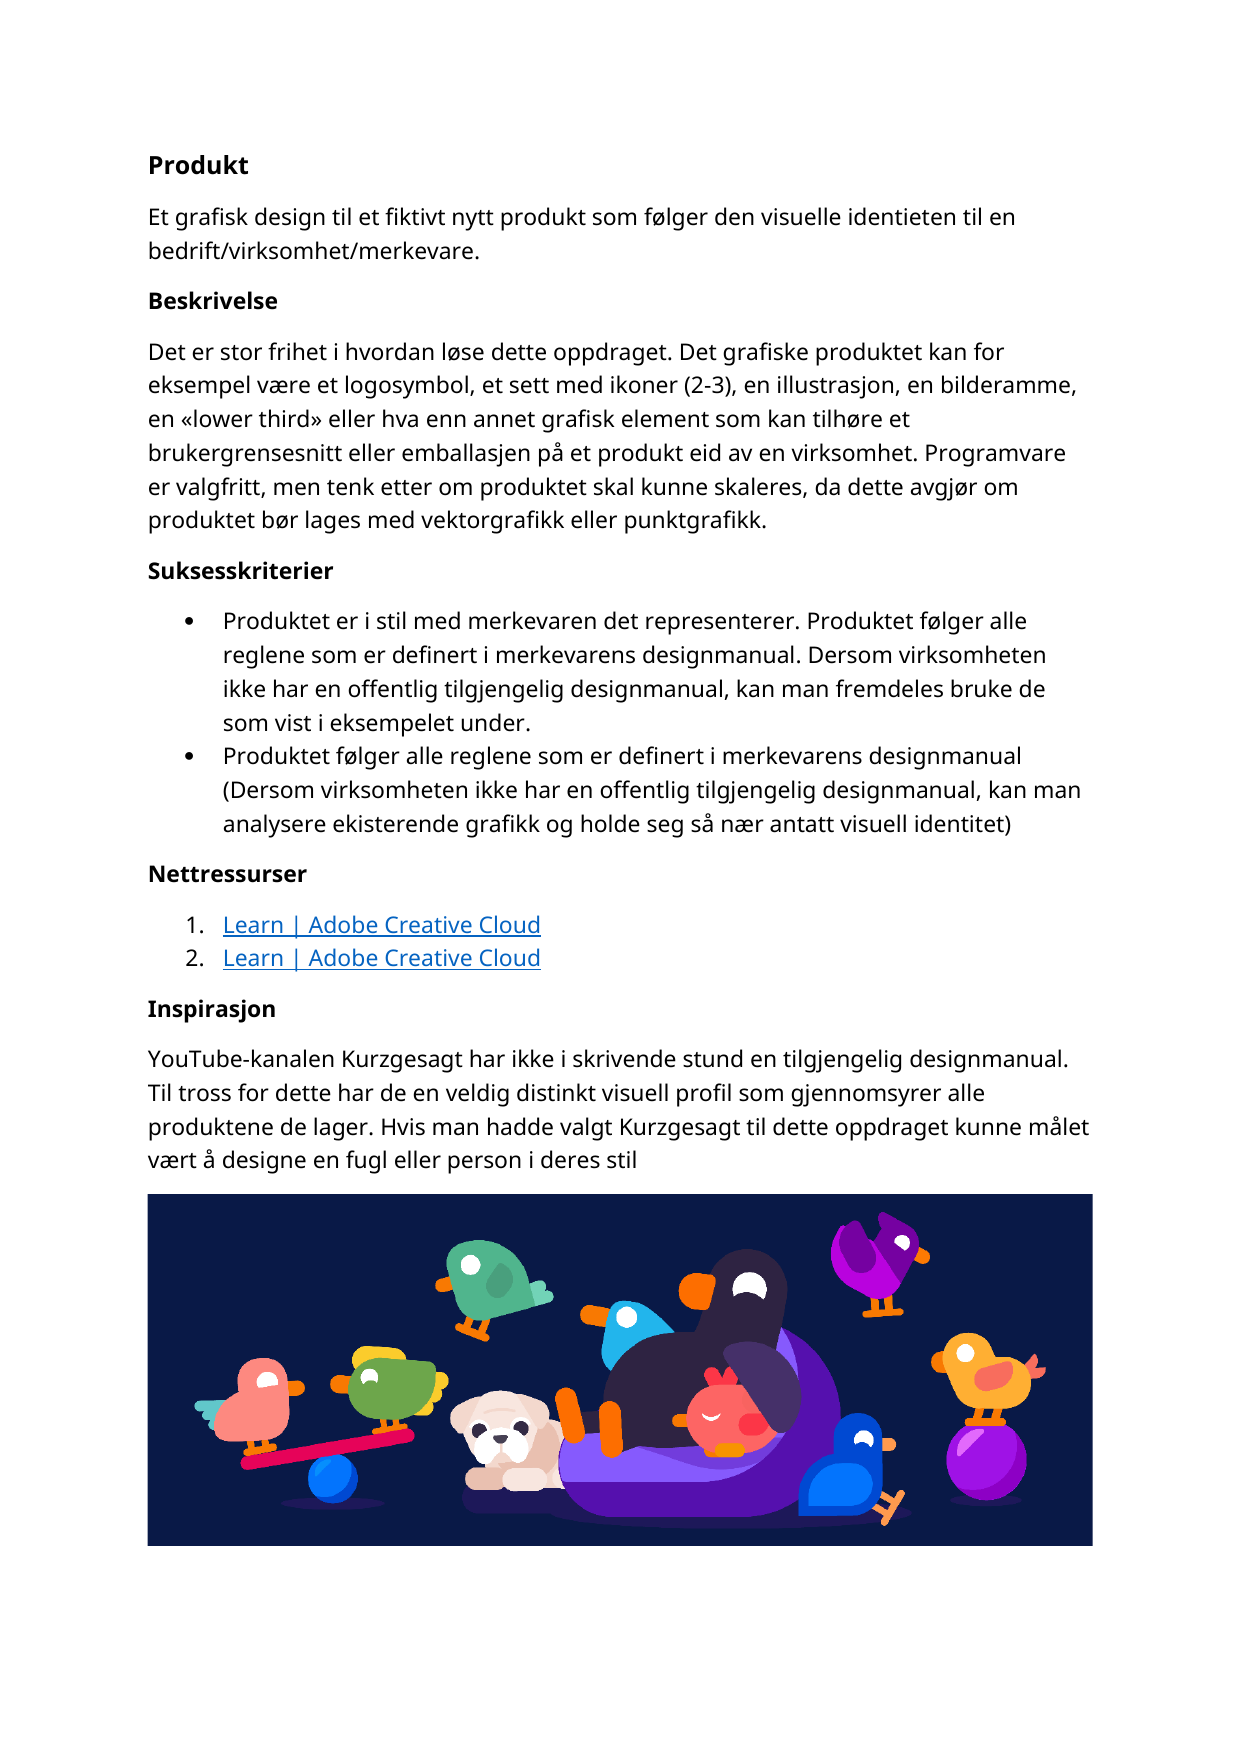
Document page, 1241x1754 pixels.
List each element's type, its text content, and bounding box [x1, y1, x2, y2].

text YouTube-kanalen Kurzgesagt har ikke i skrivende stund en tilgjengelig designmanual. Til tross for dette har de en veldig distinkt visuell profil som gjennomsyrer alle produktene de lager. Hvis man hadde valgt Kurzgesagt til dette oppdraget kunne målet vært å designe en fugl eller person i deres stil [148, 1043, 1093, 1176]
text Et grafisk design til et fiktivt nytt produkt som følger den visuelle identieten til en bedrift/virksomhet/merkevare. [148, 201, 1093, 266]
picture [147, 1194, 1093, 1546]
text Nettressurser [148, 858, 1093, 889]
text Suksesskriterier [148, 555, 1093, 586]
text Beskrivelse [148, 285, 1093, 316]
list Produktet er i stil med merkevaren det representerer. Produktet følger alle reglene som er definert i merkevarens designmanual. Dersom virksomheten ikke har en offentlig tilgjengelig designmanual, kan man fremdeles bruke de som vist i eksempelet under. [185, 605, 1093, 738]
text Produkt [148, 148, 1093, 182]
list Learn | Adobe Creative Cloud [185, 942, 1093, 973]
text Inspirasjon [148, 993, 1093, 1024]
list Learn | Adobe Creative Cloud [185, 908, 1093, 940]
list Produktet følger alle reglene som er definert i merkevarens designmanual (Dersom virksomheten ikke har en offentlig tilgjengelig designmanual, kan man analysere ekisterende grafikk og holde seg så nær antatt visuell identitet) [185, 740, 1093, 839]
text Det er stor frihet i hvordan løse dette oppdraget. Det grafiske produktet kan for eksempel være et logosymbol, et sett med ikoner (2-3), en illustrasjon, en bilderamme, en «lower third» eller hva enn annet grafisk element som kan tilhøre et brukergrensesnitt eller emballasjen på et produkt eid av en virksomhet. Programvare er valgfritt, men tenk etter om produktet skal kunne skaleres, da dette avgjør om produktet bør lages med vektorgrafikk eller punktgrafikk. [148, 336, 1093, 536]
